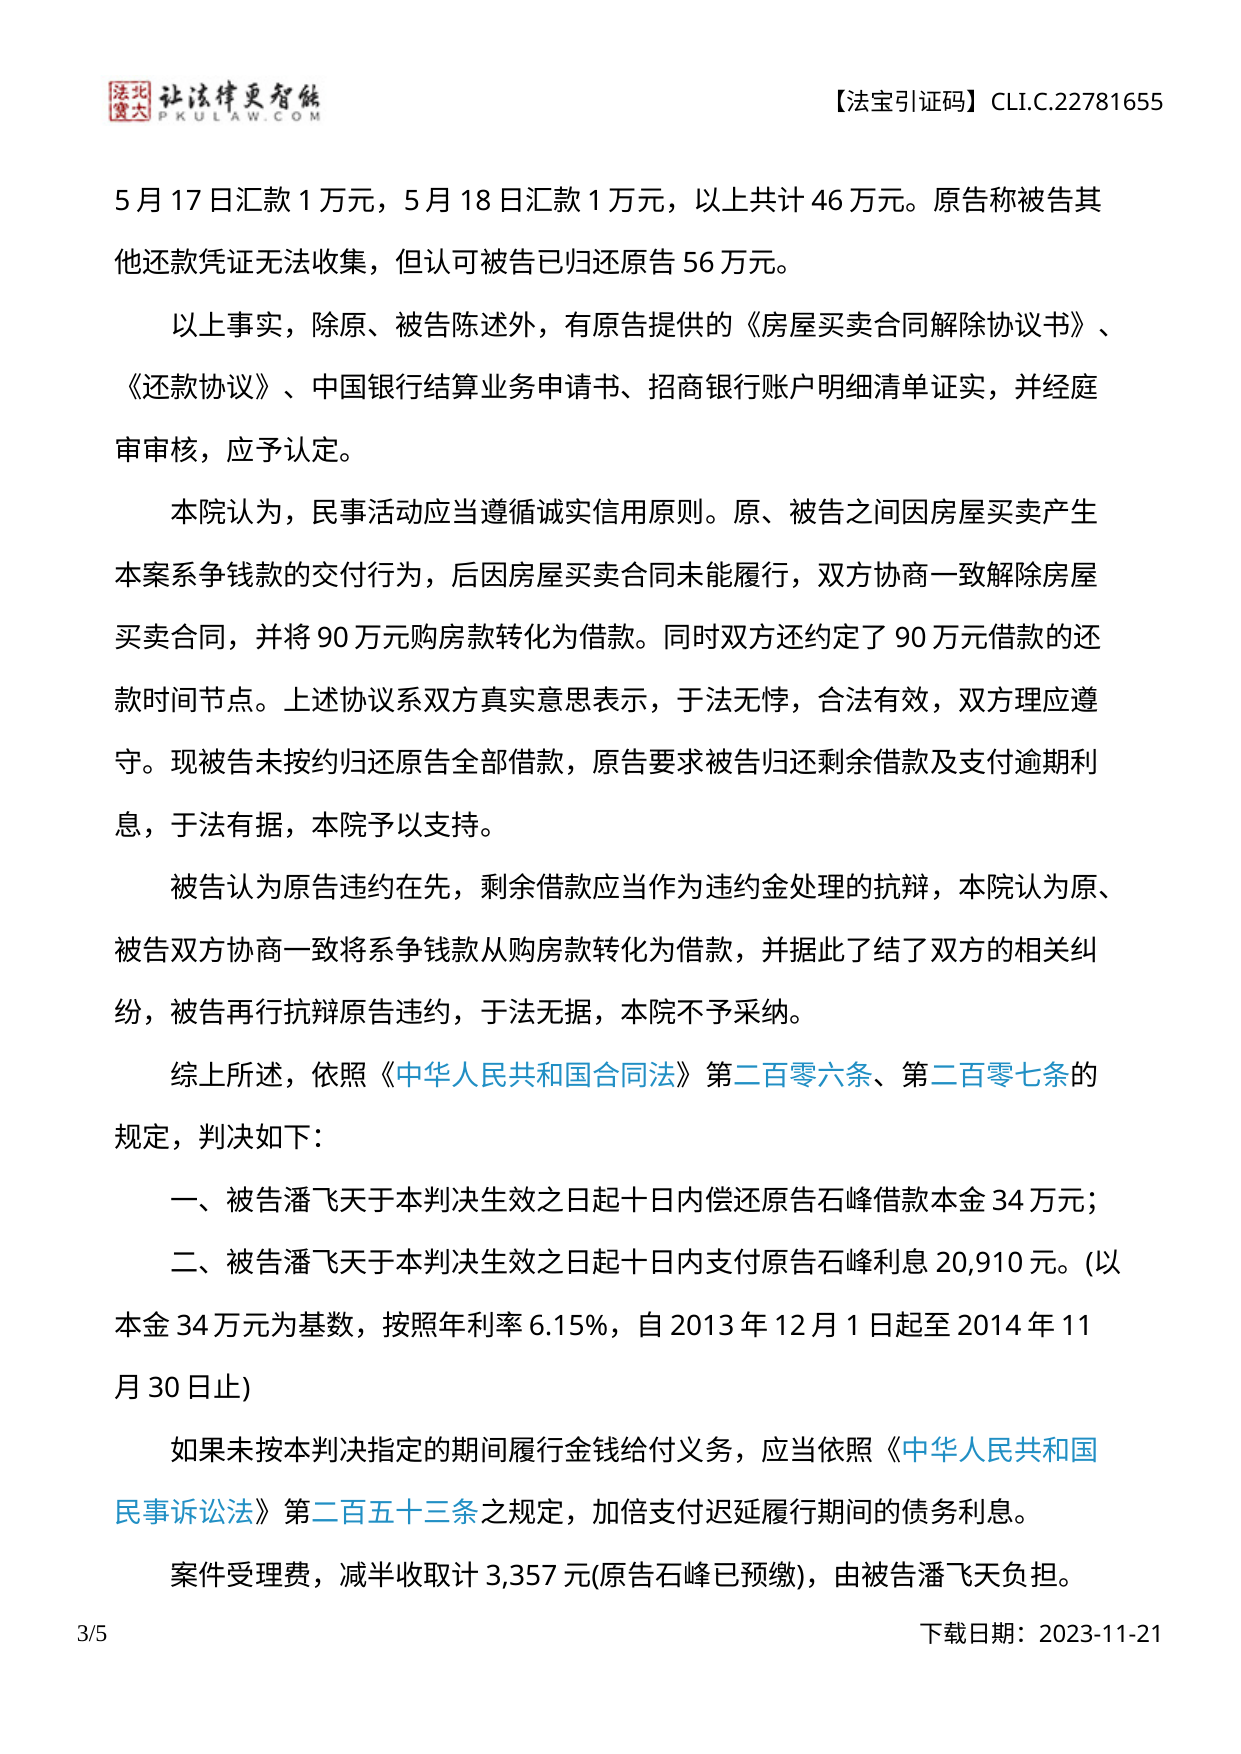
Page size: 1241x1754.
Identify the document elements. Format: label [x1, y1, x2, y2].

picture [76, 75, 361, 126]
text [114, 156, 1126, 1593]
